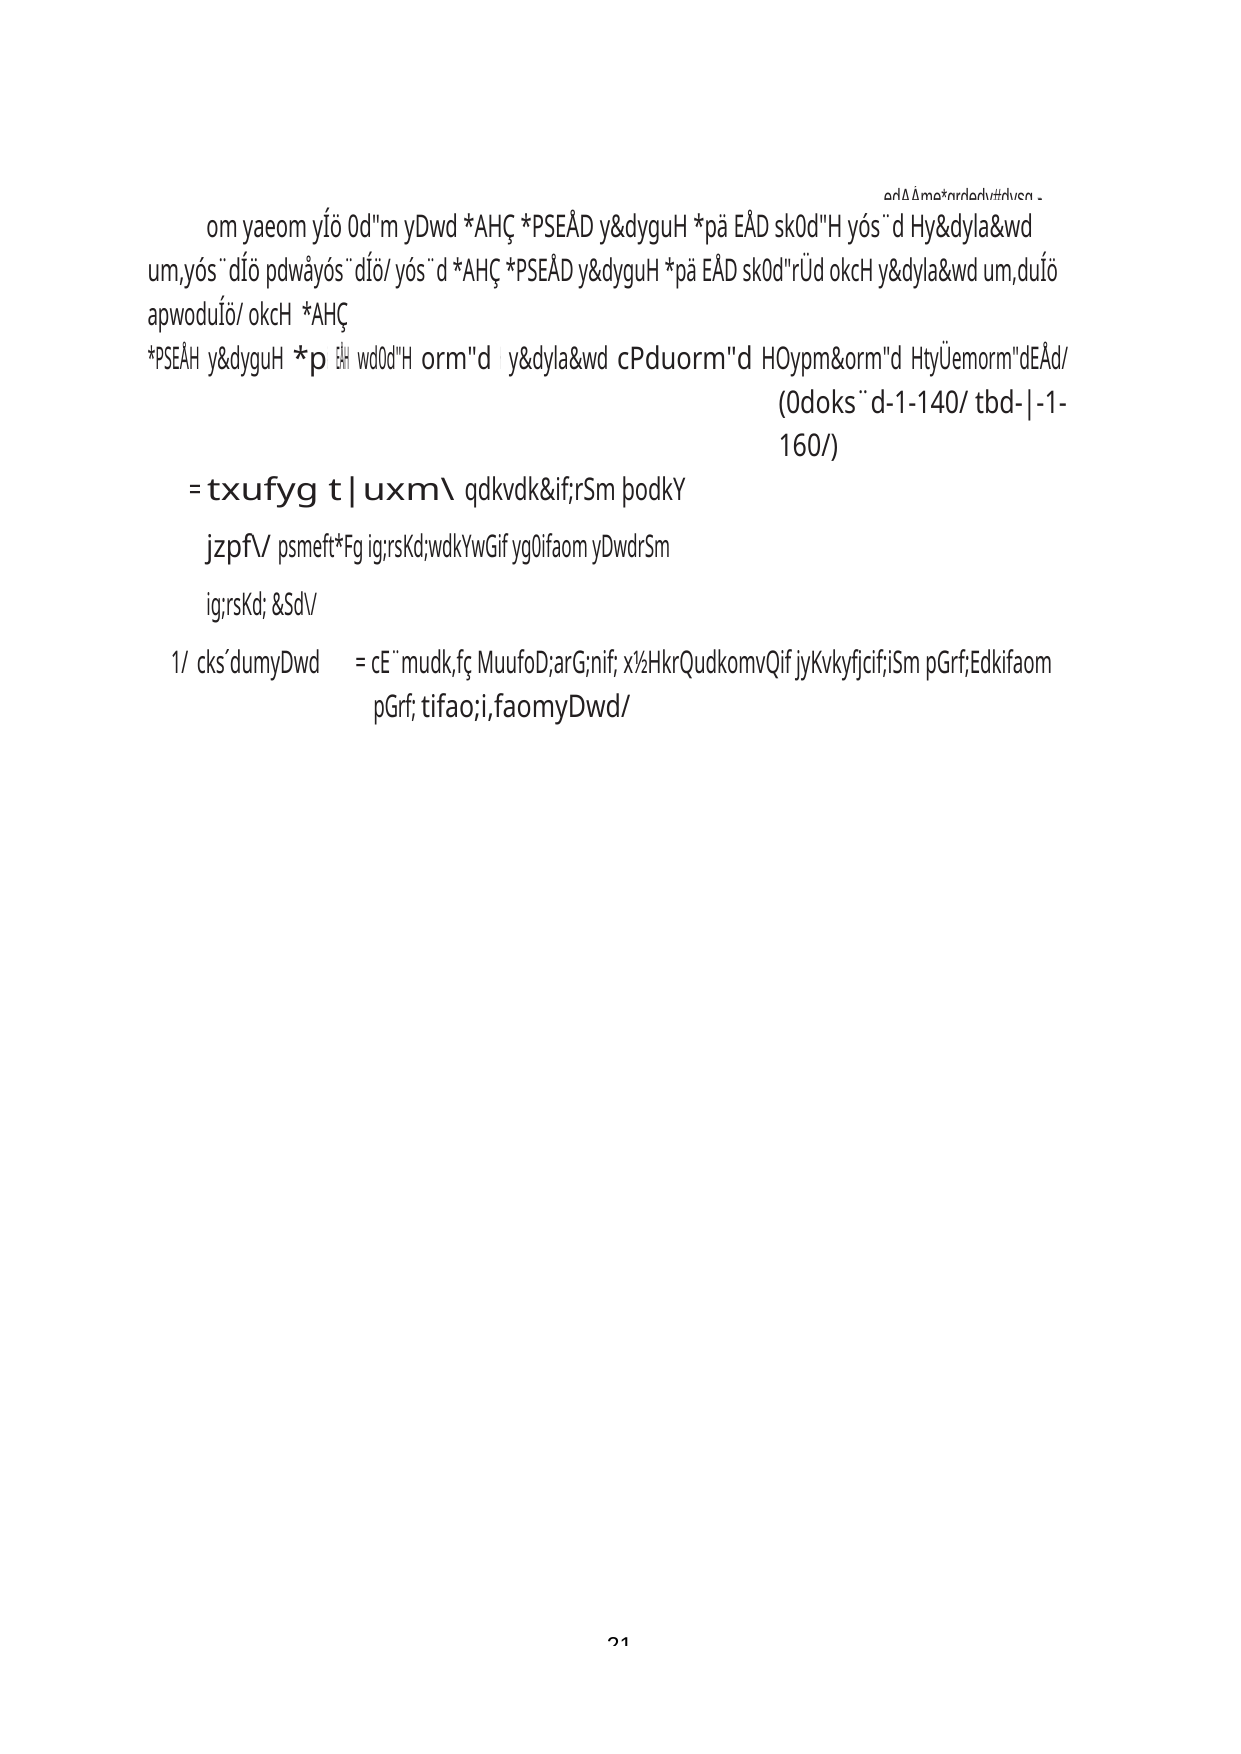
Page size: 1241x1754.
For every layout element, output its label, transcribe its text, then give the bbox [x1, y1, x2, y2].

text = txufyg t|uxm\ qdkvdk&if;rSm þodkY jzpf\/ psmeft*Fg ig;rsKd;wdkYwGif yg0ifaom yDwdrSm ig;rsKd; &Sd\/ [189, 467, 712, 624]
text *PSEÅH y&dyguH *pä EÅH wd0d"H orm"d H y&dyla&wd cPduorm"d HOypm&orm"d HtyÜemorm"dEÅd/ [147, 336, 1111, 378]
text (0doks¨d-1-140/ tbd-|-1-160/) [778, 380, 1111, 465]
text 1/ cks´dumyDwd = cE¨mudk,fç MuufoD;arG;nif; x½HkrQudkomvQif jyKvkyfjcif;iSm pGrf;Edkifaom pGrf; tifao;i,faomyDwd/ [171, 640, 1092, 727]
text om yaeom yÍö 0d"m yDwd *AHÇ *PSEÅD y&dyguH *pä EÅD sk0d"H yós¨d Hy&dyla&wd um,yós¨dÍö pdwåyós¨dÍö/ yós¨d *AHÇ *PSEÅD y&dyguH *pä EÅD sk0d"rÜd okcH y&dyla&wd um,duÍö apwoduÍö/ okcH *AHÇ [147, 204, 1095, 334]
